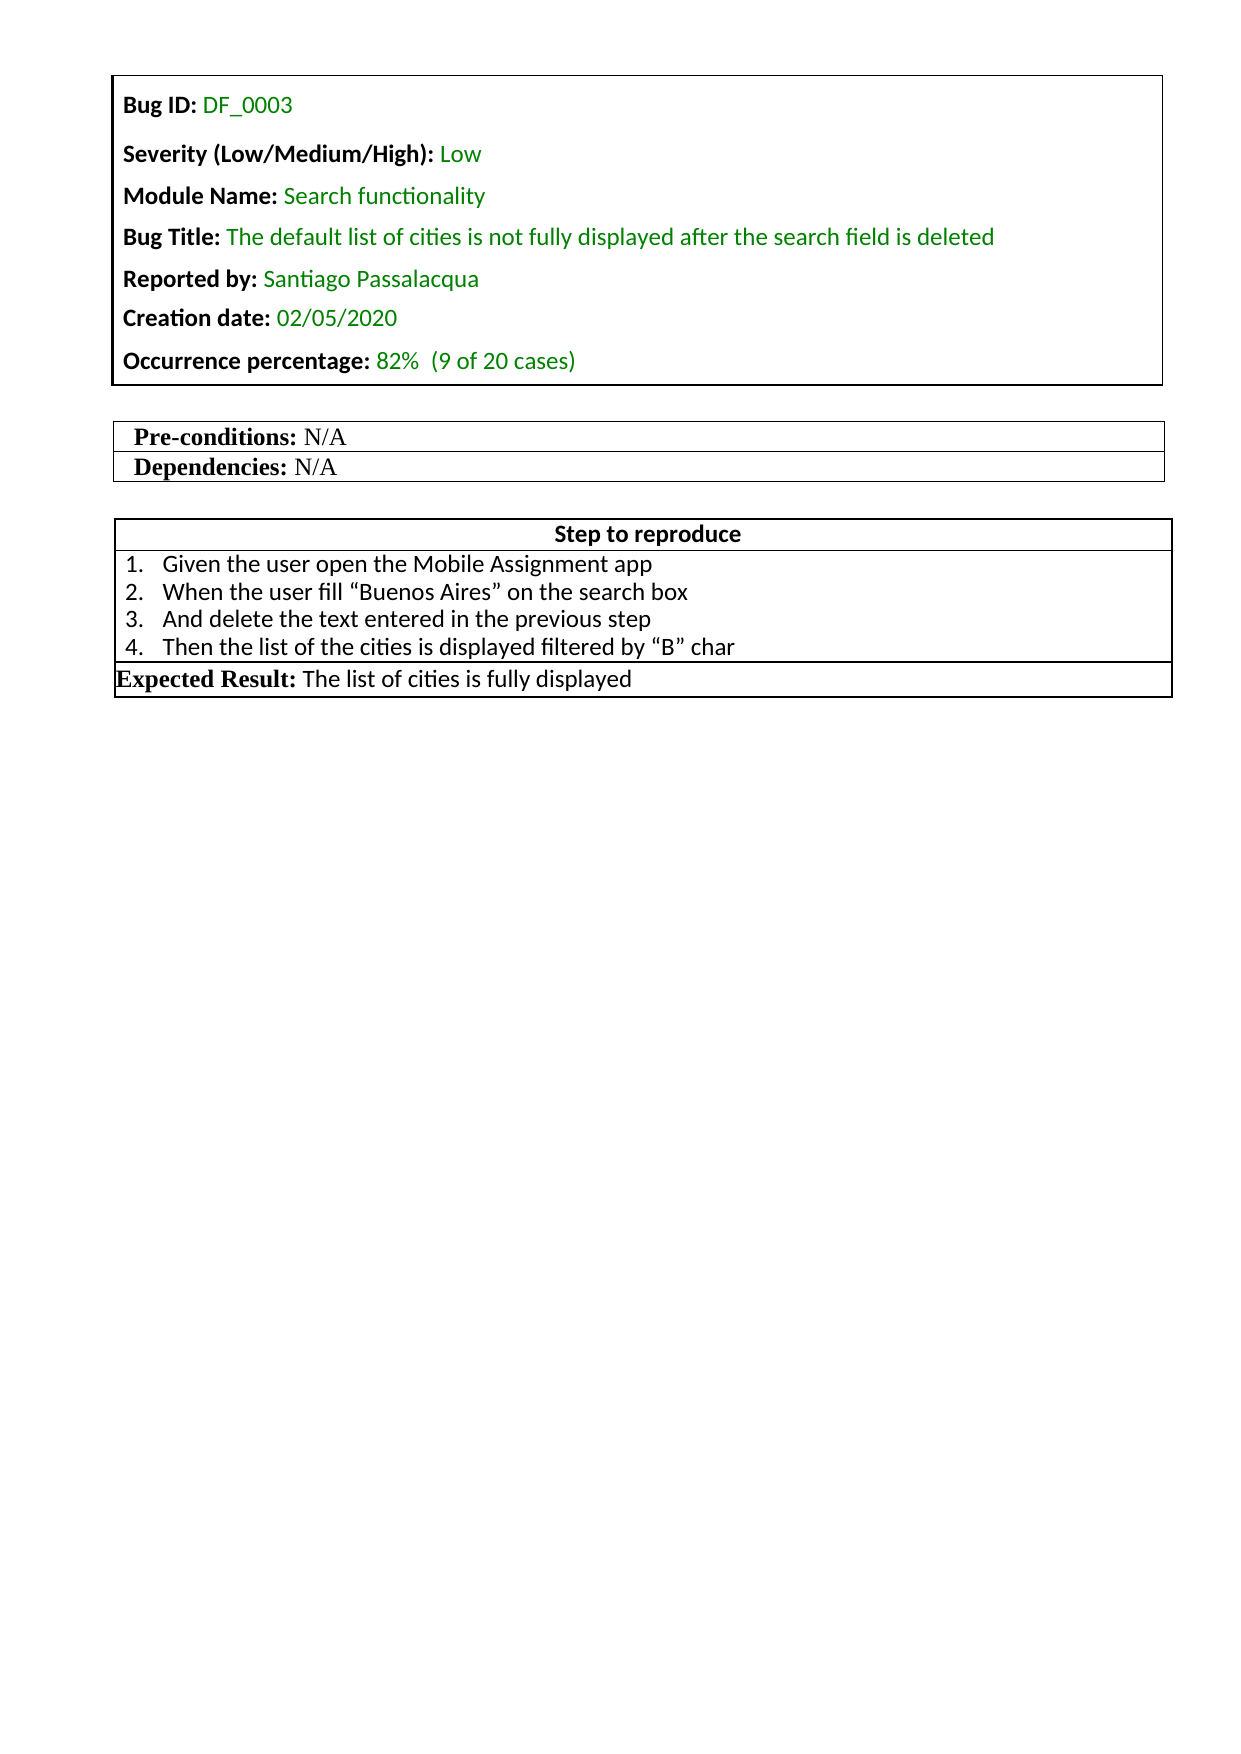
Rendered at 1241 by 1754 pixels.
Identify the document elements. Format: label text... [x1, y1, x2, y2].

table_header Bug ID: DF_0003 [114, 76, 1162, 133]
table_cell Dependencies: N/A [114, 452, 1164, 481]
table_header Step to reproduce [116, 520, 1171, 550]
table_cell Occurrence percentage: 82% (9 of 20 cases) [114, 337, 1162, 383]
table_cell Expected Result: The list of cities is fully displayed [116, 663, 1171, 696]
table_cell Reported by: Santiago Passalacqua [114, 258, 1162, 299]
table_cell Creation date: 02/05/2020 [114, 299, 1162, 337]
table_cell Given the user open the Mobile Assignment app When the user fill “Buenos Aires” on the search box And delete the text entered in the previous step Then the list of the cities is displayed filtered by “B” char [116, 551, 1171, 661]
table_cell Bug Title: The default list of cities is not fully displayed after the search field is deleted [114, 216, 1162, 258]
table_header Pre-conditions: N/A [114, 422, 1164, 451]
table_cell Severity (Low/Medium/High): Low [114, 133, 1162, 174]
table_cell Module Name: Search functionality [114, 175, 1162, 216]
